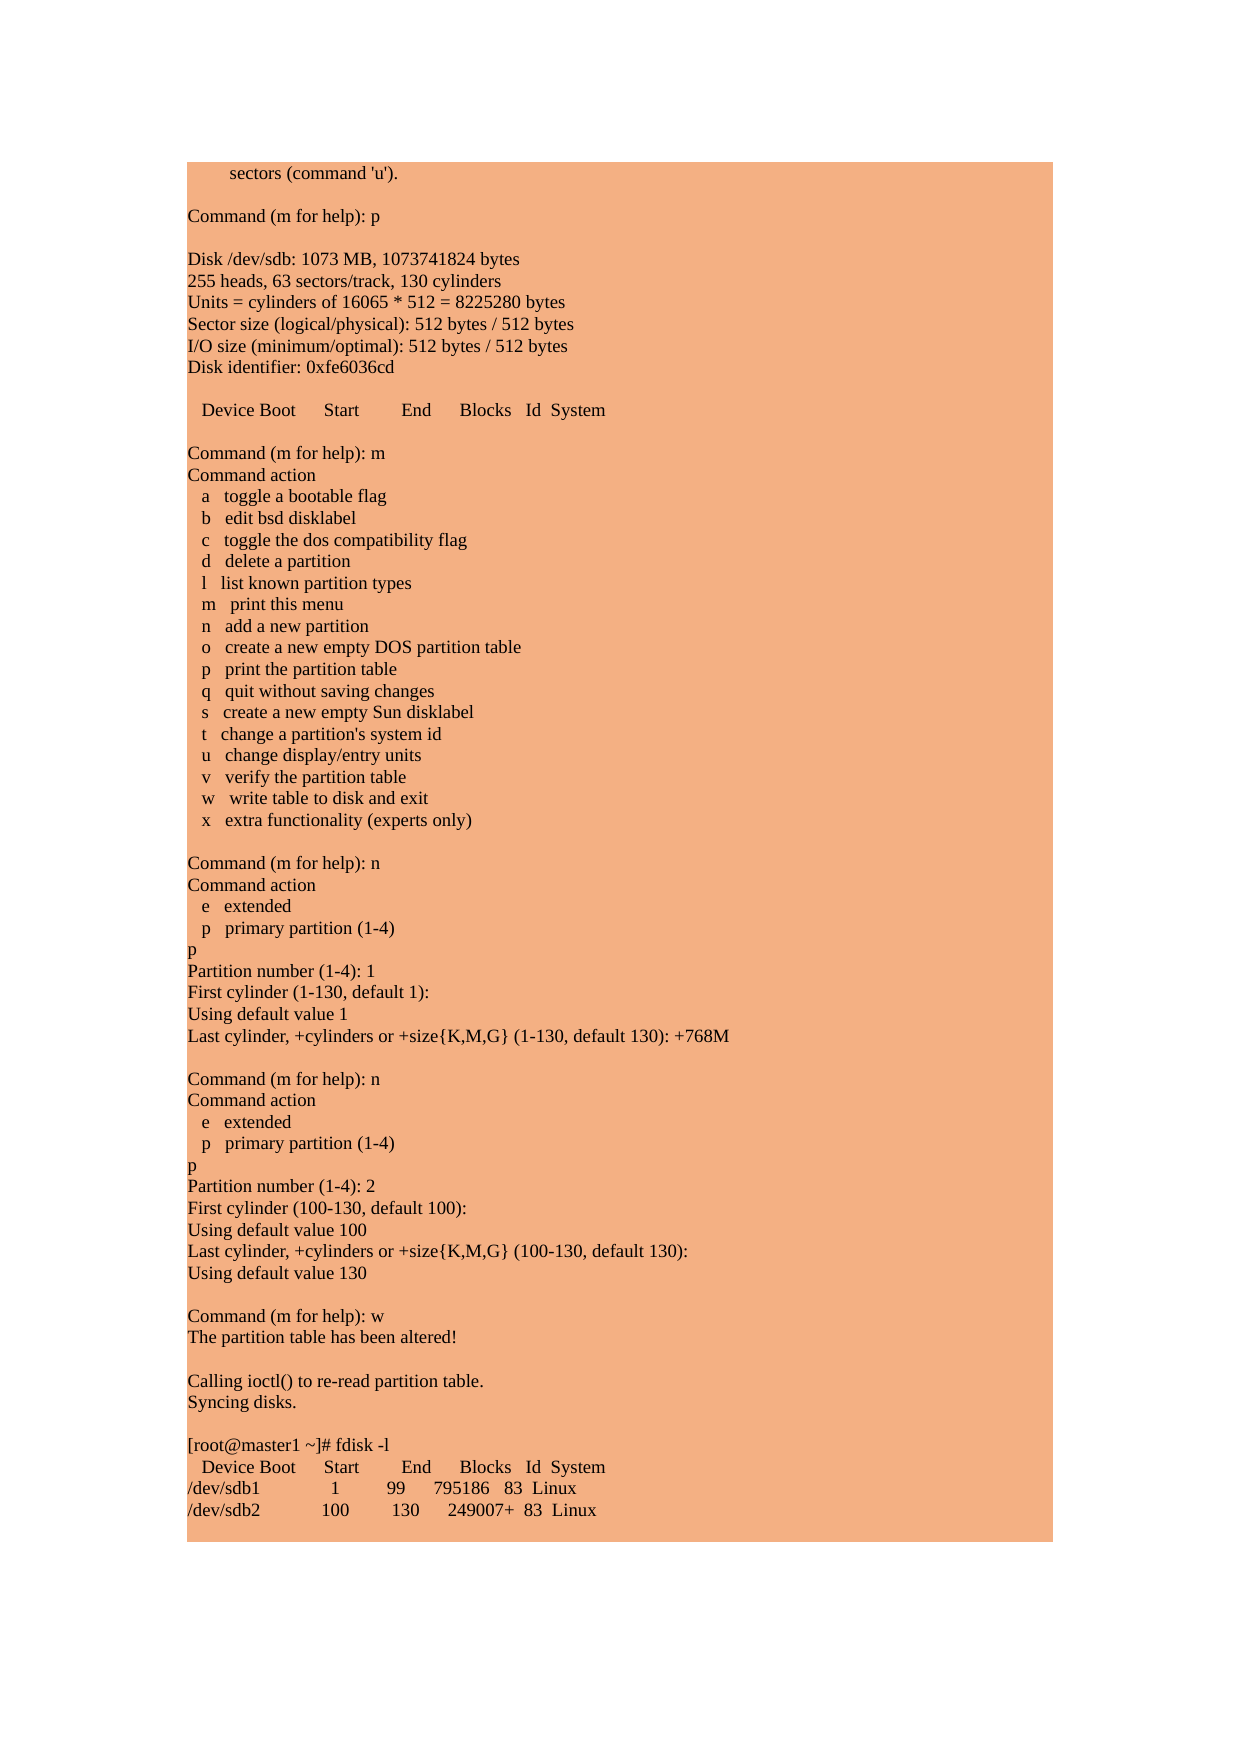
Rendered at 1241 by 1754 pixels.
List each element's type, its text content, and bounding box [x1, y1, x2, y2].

text Disk /dev/sdb: 1073 MB, 1073741824 bytes [187, 248, 1053, 270]
text Command action [187, 464, 1053, 485]
text t change a partition's system id [187, 723, 1053, 744]
text Last cylinder, +cylinders or +size{K,M,G} (1-130, default 130): +768M [187, 1024, 1053, 1046]
text Last cylinder, +cylinders or +size{K,M,G} (100-130, default 130): [187, 1240, 1053, 1262]
text Command (m for help): n [187, 852, 1053, 873]
text Command (m for help): w [187, 1305, 1053, 1326]
text a toggle a bootable flag [187, 485, 1053, 507]
text Command action [187, 1089, 1053, 1111]
text p print the partition table [187, 658, 1053, 679]
text v verify the partition table [187, 766, 1053, 787]
text l list known partition types [187, 572, 1053, 593]
text Calling ioctl() to re-read partition table. [187, 1369, 1053, 1391]
text p primary partition (1-4) [187, 917, 1053, 938]
text e extended [187, 895, 1053, 917]
text The partition table has been altered! [187, 1326, 1053, 1348]
text p [187, 1154, 1053, 1175]
text Device Boot Start End Blocks Id System [187, 1456, 1053, 1477]
text I/O size (minimum/optimal): 512 bytes / 512 bytes [187, 334, 1053, 356]
text 255 heads, 63 sectors/track, 130 cylinders [187, 270, 1053, 291]
text c toggle the dos compatibility flag [187, 528, 1053, 550]
text s create a new empty Sun disklabel [187, 701, 1053, 723]
text Command (m for help): m [187, 442, 1053, 464]
text First cylinder (100-130, default 100): [187, 1197, 1053, 1218]
text Syncing disks. [187, 1391, 1053, 1413]
text /dev/sdb2 100 130 249007+ 83 Linux [187, 1499, 1053, 1520]
text Using default value 1 [187, 1003, 1053, 1024]
text Sector size (logical/physical): 512 bytes / 512 bytes [187, 313, 1053, 334]
text Using default value 130 [187, 1262, 1053, 1283]
text Disk identifier: 0xfe6036cd [187, 356, 1053, 378]
text Command (m for help): p [187, 205, 1053, 227]
text u change display/entry units [187, 744, 1053, 766]
text d delete a partition [187, 550, 1053, 572]
text First cylinder (1-130, default 1): [187, 981, 1053, 1003]
text /dev/sdb1 1 99 795186 83 Linux [187, 1477, 1053, 1499]
text Device Boot Start End Blocks Id System [187, 399, 1053, 421]
text p [187, 938, 1053, 960]
text m print this menu [187, 593, 1053, 615]
text Units = cylinders of 16065 * 512 = 8225280 bytes [187, 291, 1053, 313]
text n add a new partition [187, 615, 1053, 636]
text [root@master1 ~]# fdisk -l [187, 1434, 1053, 1456]
text p primary partition (1-4) [187, 1132, 1053, 1154]
text Partition number (1-4): 2 [187, 1175, 1053, 1197]
text Command action [187, 873, 1053, 895]
text w write table to disk and exit [187, 787, 1053, 809]
text o create a new empty DOS partition table [187, 636, 1053, 658]
text sectors (command 'u'). [187, 162, 1053, 183]
text q quit without saving changes [187, 679, 1053, 701]
text x extra functionality (experts only) [187, 809, 1053, 830]
text Using default value 100 [187, 1218, 1053, 1240]
text Command (m for help): n [187, 1068, 1053, 1089]
text e extended [187, 1111, 1053, 1132]
text b edit bsd disklabel [187, 507, 1053, 528]
text Partition number (1-4): 1 [187, 960, 1053, 981]
